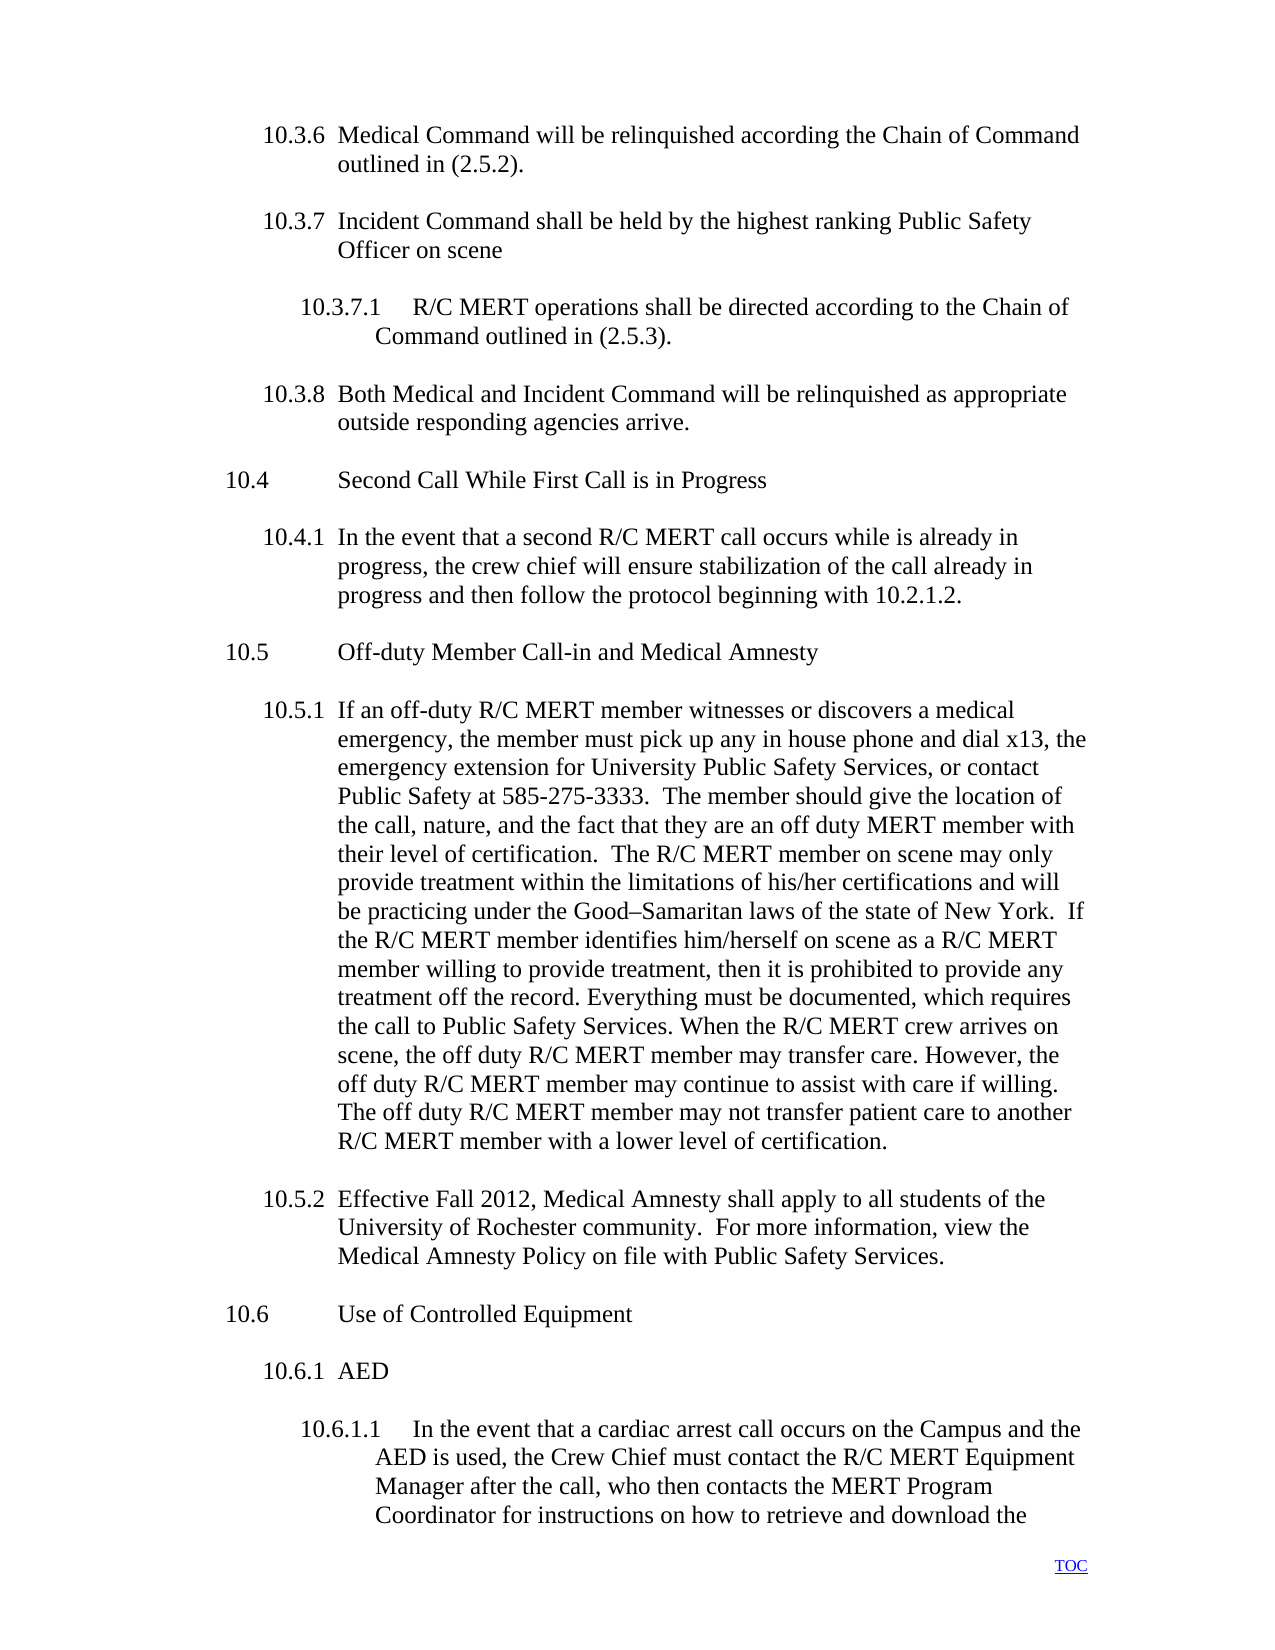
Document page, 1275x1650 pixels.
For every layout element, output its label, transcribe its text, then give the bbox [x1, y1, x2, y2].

list Both Medical and Incident Command will be relinquished as appropriate outside responding agencies arrive. [262, 379, 1087, 436]
list In the event that a second R/C MERT call occurs while is already in progress, the crew chief will ensure stabilization of the call already in progress and then follow the protocol beginning with 10.2.1.2. [262, 522, 1087, 609]
list Off-duty Member Call-in and Medical Amnesty [225, 637, 1087, 666]
list Second Call While First Call is in Progress [225, 465, 1087, 494]
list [300, 1414, 1087, 1529]
list Effective Fall 2012, Medical Amnesty shall apply to all students of the University of Rochester community. For more information, view the Medical Amnesty Policy on file with Public Safety Services. [262, 1184, 1087, 1270]
list Medical Command will be relinquished according the Chain of Command outlined in (2.5.2). [262, 120, 1087, 177]
list Use of Controlled Equipment [225, 1299, 1087, 1327]
list If an off-duty R/C MERT member witnesses or discovers a medical emergency, the member must pick up any in house phone and dial x13, the emergency extension for University Public Safety Services, or contact Public Safety at 585-275-3333. The member should give the location of the call, nature, and the fact that they are an off duty MERT member with their level of certification. The R/C MERT member on scene may only provide treatment within the limitations of his/her certifications and will be practicing under the Good–Samaritan laws of the state of New York. If the R/C MERT member identifies him/herself on scene as a R/C MERT member willing to provide treatment, then it is prohibited to provide any treatment off the record. Everything must be documented, which requires the call to Public Safety Services. When the R/C MERT crew arrives on scene, the off duty R/C MERT member may transfer care. However, the off duty R/C MERT member may continue to assist with care if willing. The off duty R/C MERT member may not transfer patient care to another R/C MERT member with a lower level of certification. [262, 695, 1087, 1155]
list R/C MERT operations shall be directed according to the Chain of Command outlined in (2.5.3). [300, 292, 1087, 350]
list Incident Command shall be held by the highest ranking Public Safety Officer on scene [262, 206, 1087, 264]
list AED [262, 1356, 1087, 1385]
